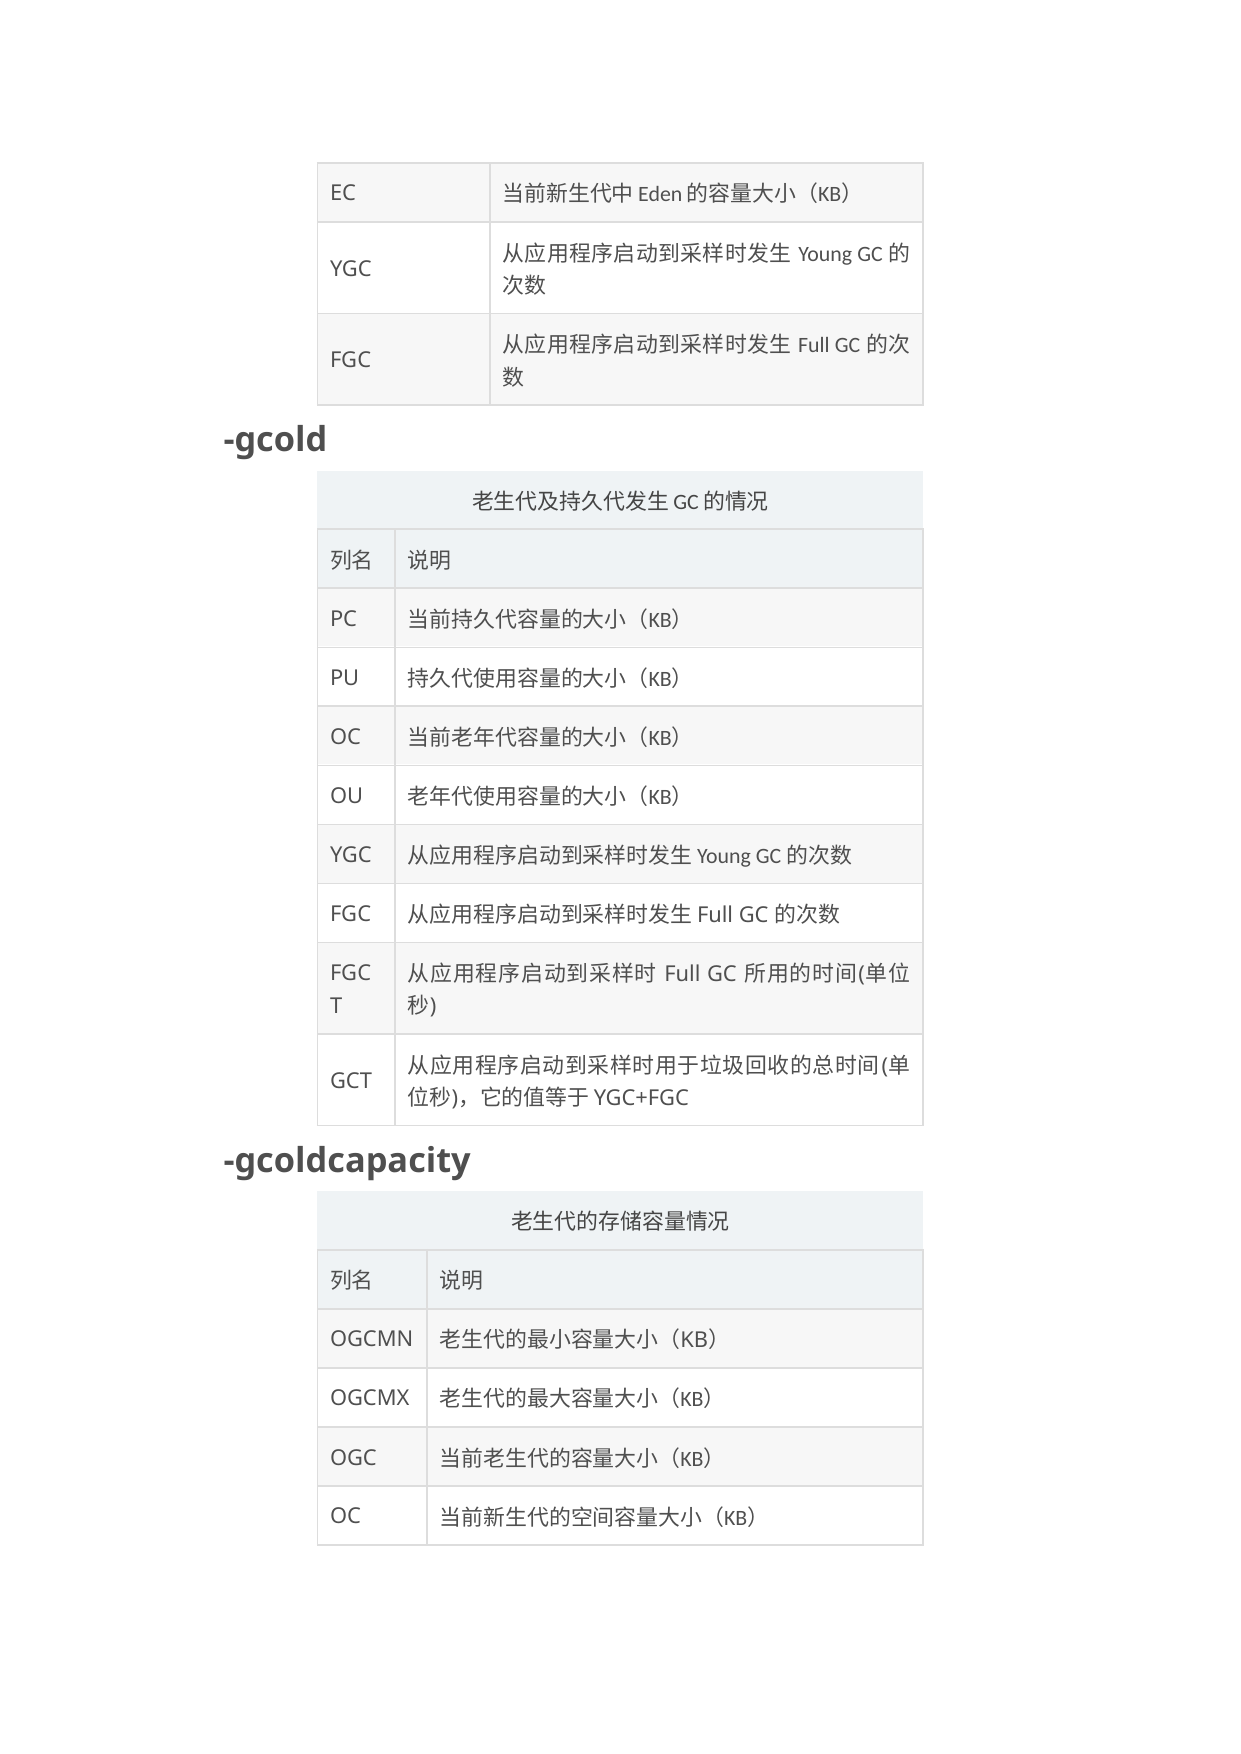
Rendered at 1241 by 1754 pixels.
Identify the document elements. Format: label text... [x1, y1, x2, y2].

table_cell 老生代的最小容量大小（KB） [428, 1310, 922, 1367]
table_cell 说明 [428, 1251, 922, 1308]
table_cell 列名 [318, 530, 394, 587]
table_cell FGCT [318, 943, 394, 1033]
table_cell 当前新生代中Eden的容量大小（KB） [491, 164, 922, 221]
table_cell 从应用程序启动到采样时发生 Full GC 的次数 [396, 884, 922, 942]
table_cell OU [318, 766, 394, 823]
table_cell OC [318, 1487, 426, 1544]
table_cell 从应用程序启动到采样时用于垃圾回收的总时间(单位秒)，它的值等于YGC+FGC [396, 1035, 922, 1125]
table_cell 当前持久代容量的大小（KB） [396, 589, 922, 646]
table_cell YGC [318, 825, 394, 883]
table_cell 从应用程序启动到采样时发生 Young GC 的次数 [491, 223, 922, 313]
table_cell 当前老生代的容量大小（KB） [428, 1428, 922, 1485]
table_cell EC [318, 164, 489, 221]
table_cell OGCMN [318, 1310, 426, 1367]
table_cell 当前新生代的空间容量大小（KB） [428, 1487, 922, 1544]
table_cell FGC [318, 884, 394, 942]
table_cell 当前老年代容量的大小（KB） [396, 707, 922, 764]
table_cell 说明 [396, 530, 922, 587]
table_cell OGC [318, 1428, 426, 1485]
table_cell OC [318, 707, 394, 764]
table_cell YGC [318, 223, 489, 313]
table_cell 持久代使用容量的大小（KB） [396, 648, 922, 705]
table_header 老生代及持久代发生GC的情况 [317, 471, 923, 528]
table_cell 从应用程序启动到采样时 Full GC 所用的时间(单位秒) [396, 943, 922, 1033]
subtitle -gcoldcapacity [187, 1126, 1053, 1191]
table_cell GCT [318, 1035, 394, 1125]
table_cell 老年代使用容量的大小（KB） [396, 766, 922, 823]
table_cell 老生代的最大容量大小（KB） [428, 1369, 922, 1426]
table_cell OGCMX [318, 1369, 426, 1426]
table_cell 列名 [318, 1251, 426, 1308]
table_cell 从应用程序启动到采样时发生 Young GC 的次数 [396, 825, 922, 883]
table_header 老生代的存储容量情况 [317, 1191, 923, 1249]
subtitle -gcold [187, 406, 1053, 471]
table_cell PU [318, 648, 394, 705]
table_cell 从应用程序启动到采样时发生 Full GC 的次数 [491, 314, 922, 404]
table_cell PC [318, 589, 394, 646]
table_cell FGC [318, 314, 489, 404]
